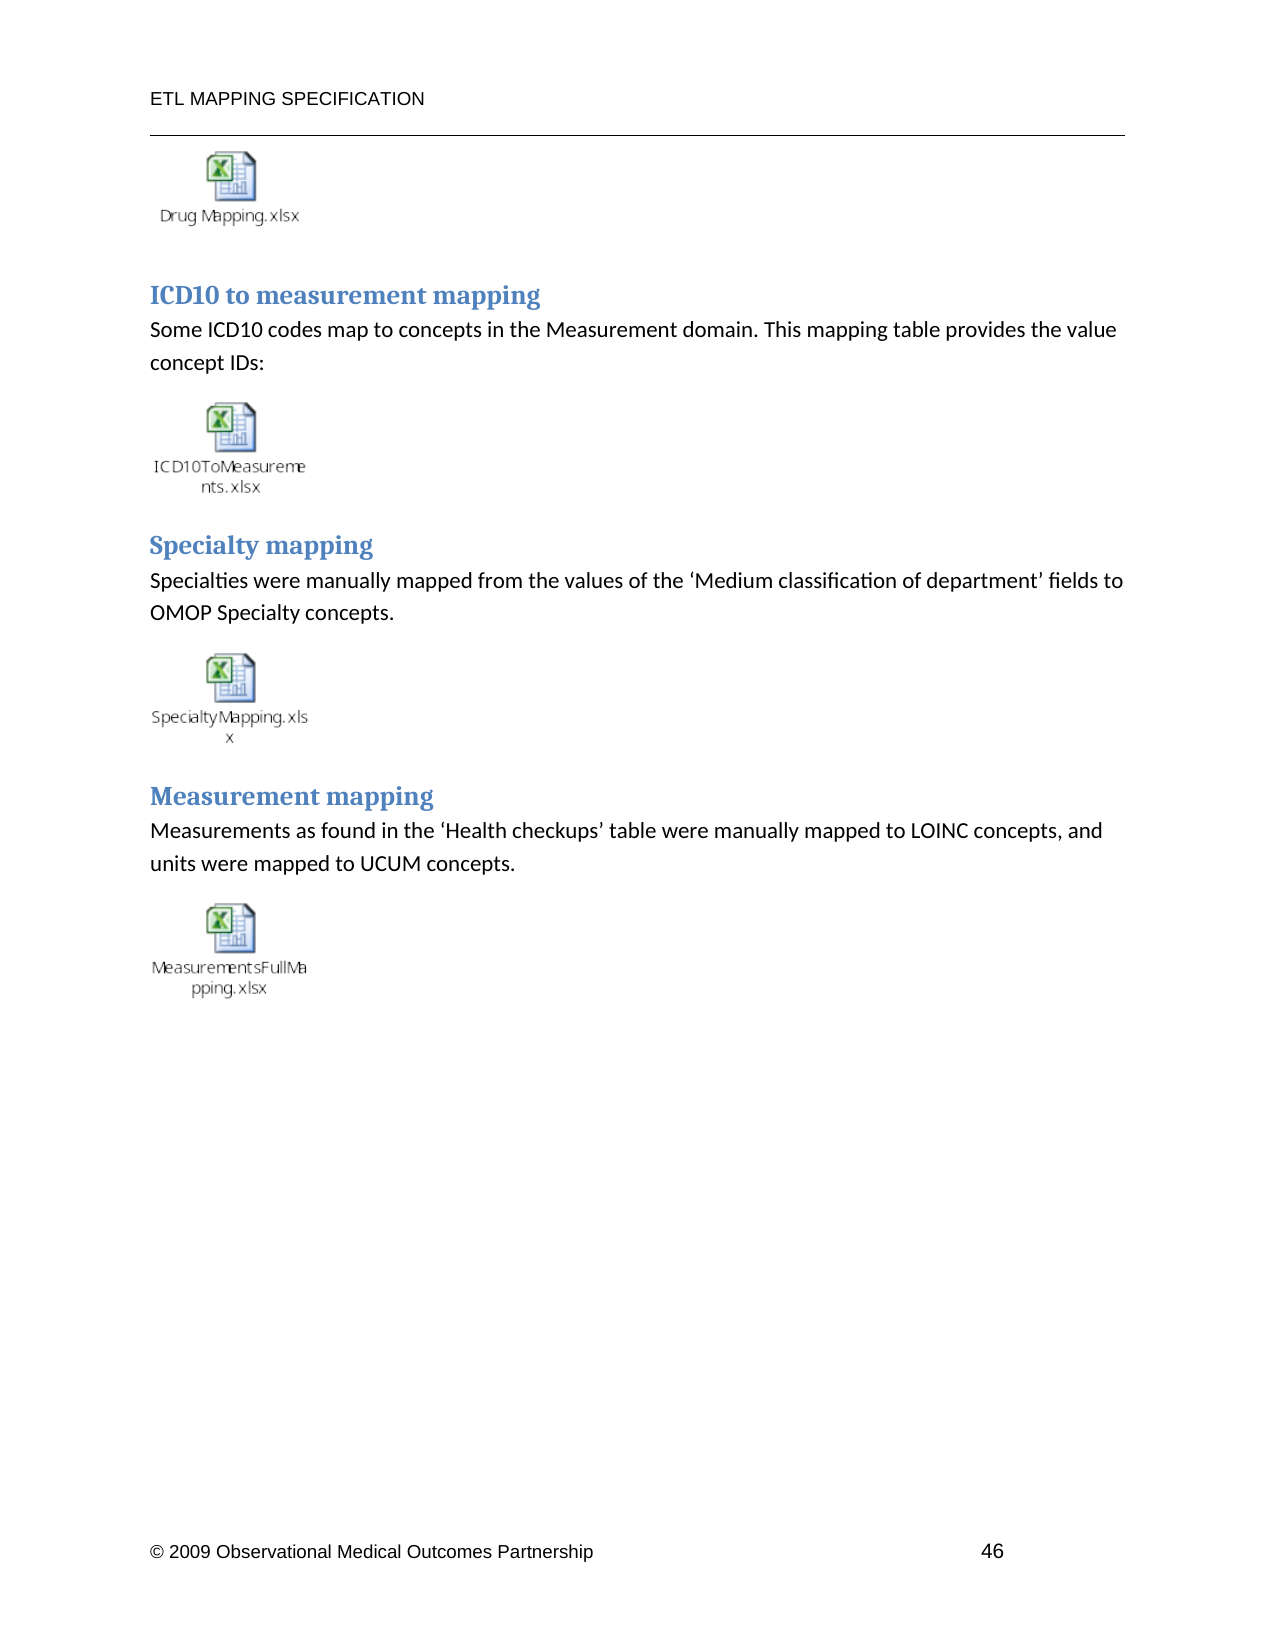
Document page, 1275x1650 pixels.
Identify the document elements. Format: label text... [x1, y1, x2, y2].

text Specialties were manually mapped from the values of the ‘Medium classification of department’ fields to OMOP Specialty concepts. [150, 566, 1125, 626]
subtitle Measurement mapping [150, 781, 1125, 812]
text Measurements as found in the ‘Health checkups’ table were manually mapped to LOINC concepts, and units were mapped to UCUM concepts. [150, 817, 1125, 877]
text Some ICD10 codes map to concepts in the Measurement domain. This mapping table provides the value concept IDs: [150, 315, 1125, 376]
subtitle Specialty mapping [150, 530, 1125, 561]
subtitle ICD10 to measurement mapping [150, 280, 1125, 311]
